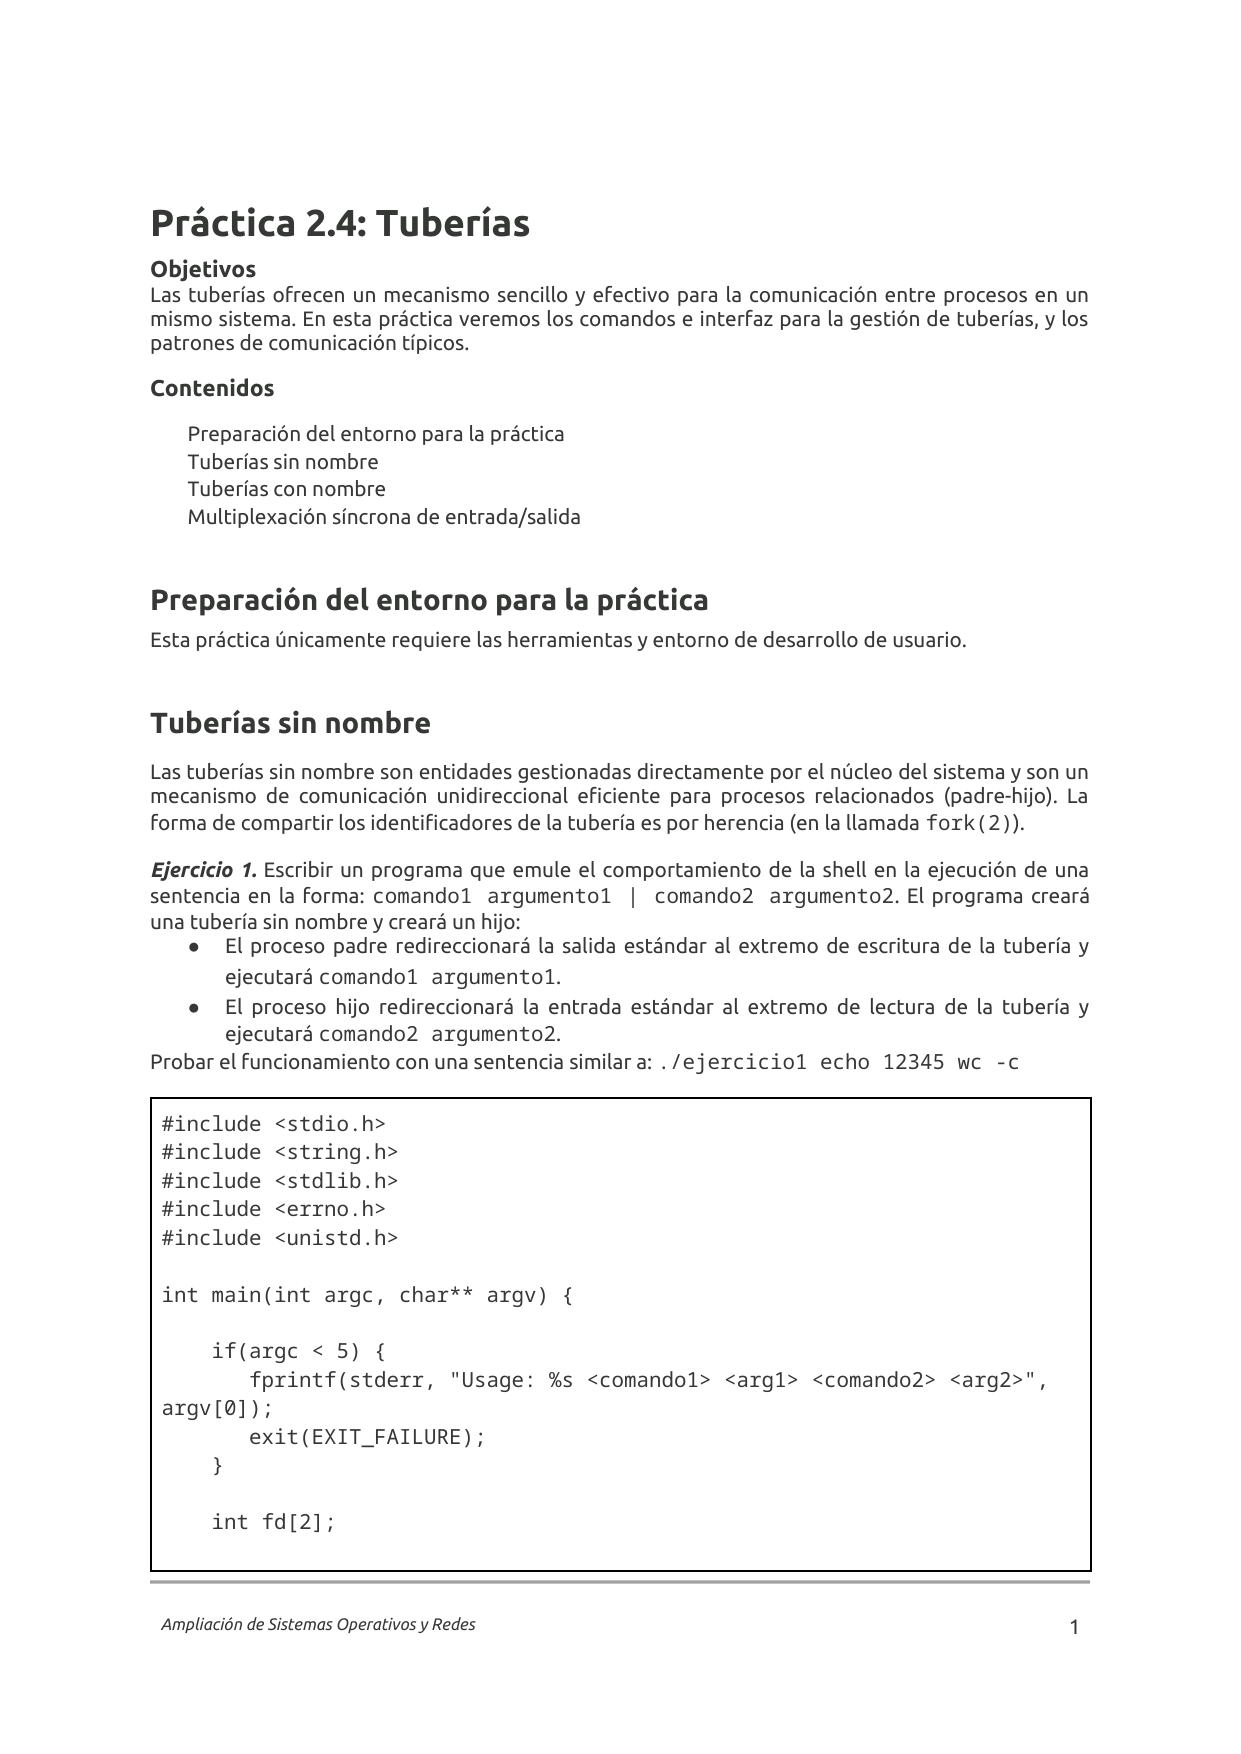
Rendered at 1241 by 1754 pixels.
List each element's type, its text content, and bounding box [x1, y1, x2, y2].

subtitle Tuberías sin nombre [150, 705, 1090, 739]
text Las tuberías sin nombre son entidades gestionadas directamente por el núcleo del sistema y son un mecanismo de comunicación unidireccional eficiente para procesos relacionados (padre-hijo). La forma de compartir los identificadores de la tubería es por herencia (en la llamada fork(2)). [150, 760, 1090, 836]
text Las tuberías ofrecen un mecanismo sencillo y efectivo para la comunicación entre procesos en un mismo sistema. En esta práctica veremos los comandos e interfaz para la gestión de tuberías, y los patrones de comunicación típicos. [150, 282, 1090, 354]
title Práctica 2.4: Tuberías [150, 200, 1090, 243]
subtitle Preparación del entorno para la práctica [150, 582, 1090, 615]
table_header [152, 1099, 1090, 1570]
list El proceso padre redireccionará la salida estándar al extremo de escritura de la tubería y ejecutará comando1 argumento1. [187, 933, 1090, 990]
text Objetivos [150, 256, 1090, 282]
text Contenidos [150, 375, 1090, 401]
text Esta práctica únicamente requiere las herramientas y entorno de desarrollo de usuario. [150, 628, 1090, 652]
text Probar el funcionamiento con una sentencia similar a: ./ejercicio1 echo 12345 wc -c [150, 1047, 1090, 1076]
list El proceso hijo redireccionará la entrada estándar al extremo de lectura de la tubería y ejecutará comando2 argumento2. [187, 994, 1090, 1047]
text Ejercicio 1. Escribir un programa que emule el comportamiento de la shell en la ejecución de una sentencia en la forma: comando1 argumento1 | comando2 argumento2. El programa creará una tubería sin nombre y creará un hijo: [150, 857, 1090, 933]
